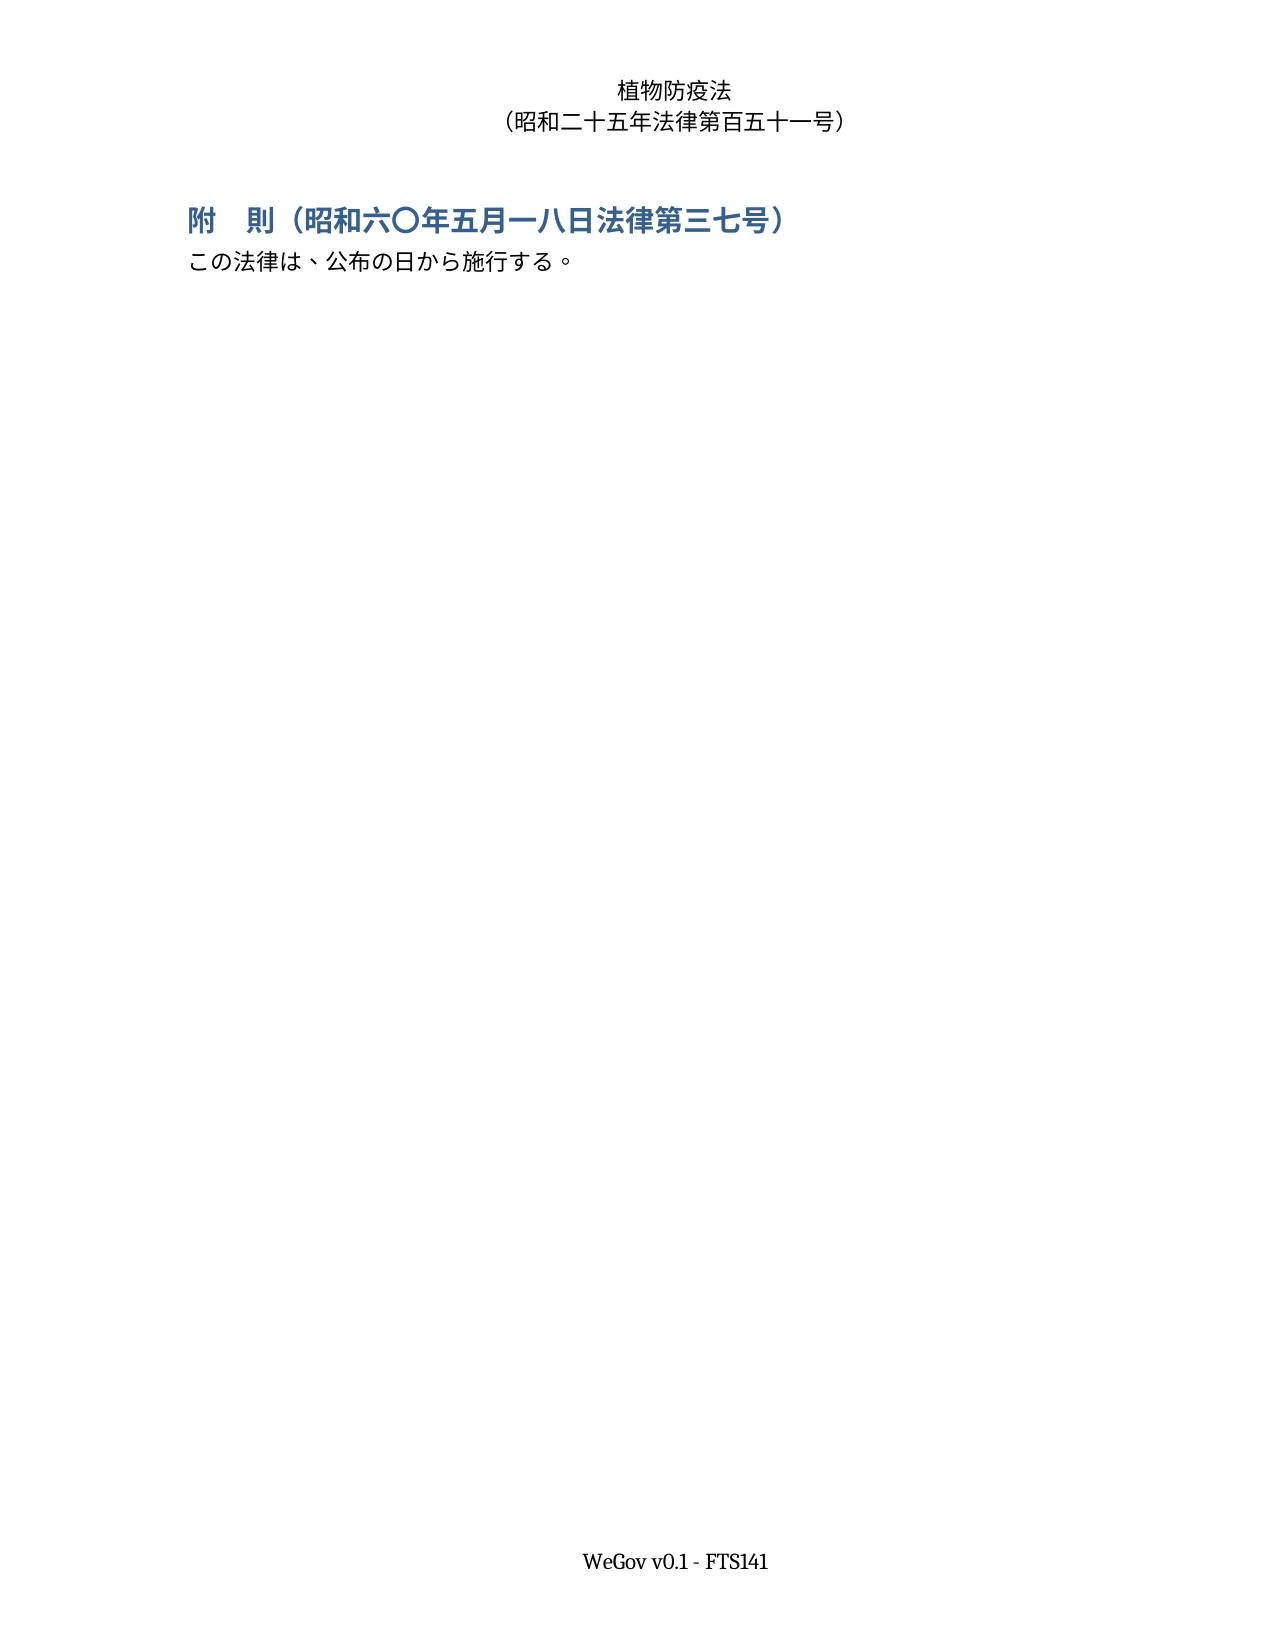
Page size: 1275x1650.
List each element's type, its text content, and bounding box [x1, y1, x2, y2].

text この法律は、公布の日から施行する。 [187, 246, 1087, 277]
subtitle 附 則（昭和六〇年五月一八日法律第三七号） [187, 200, 1087, 240]
